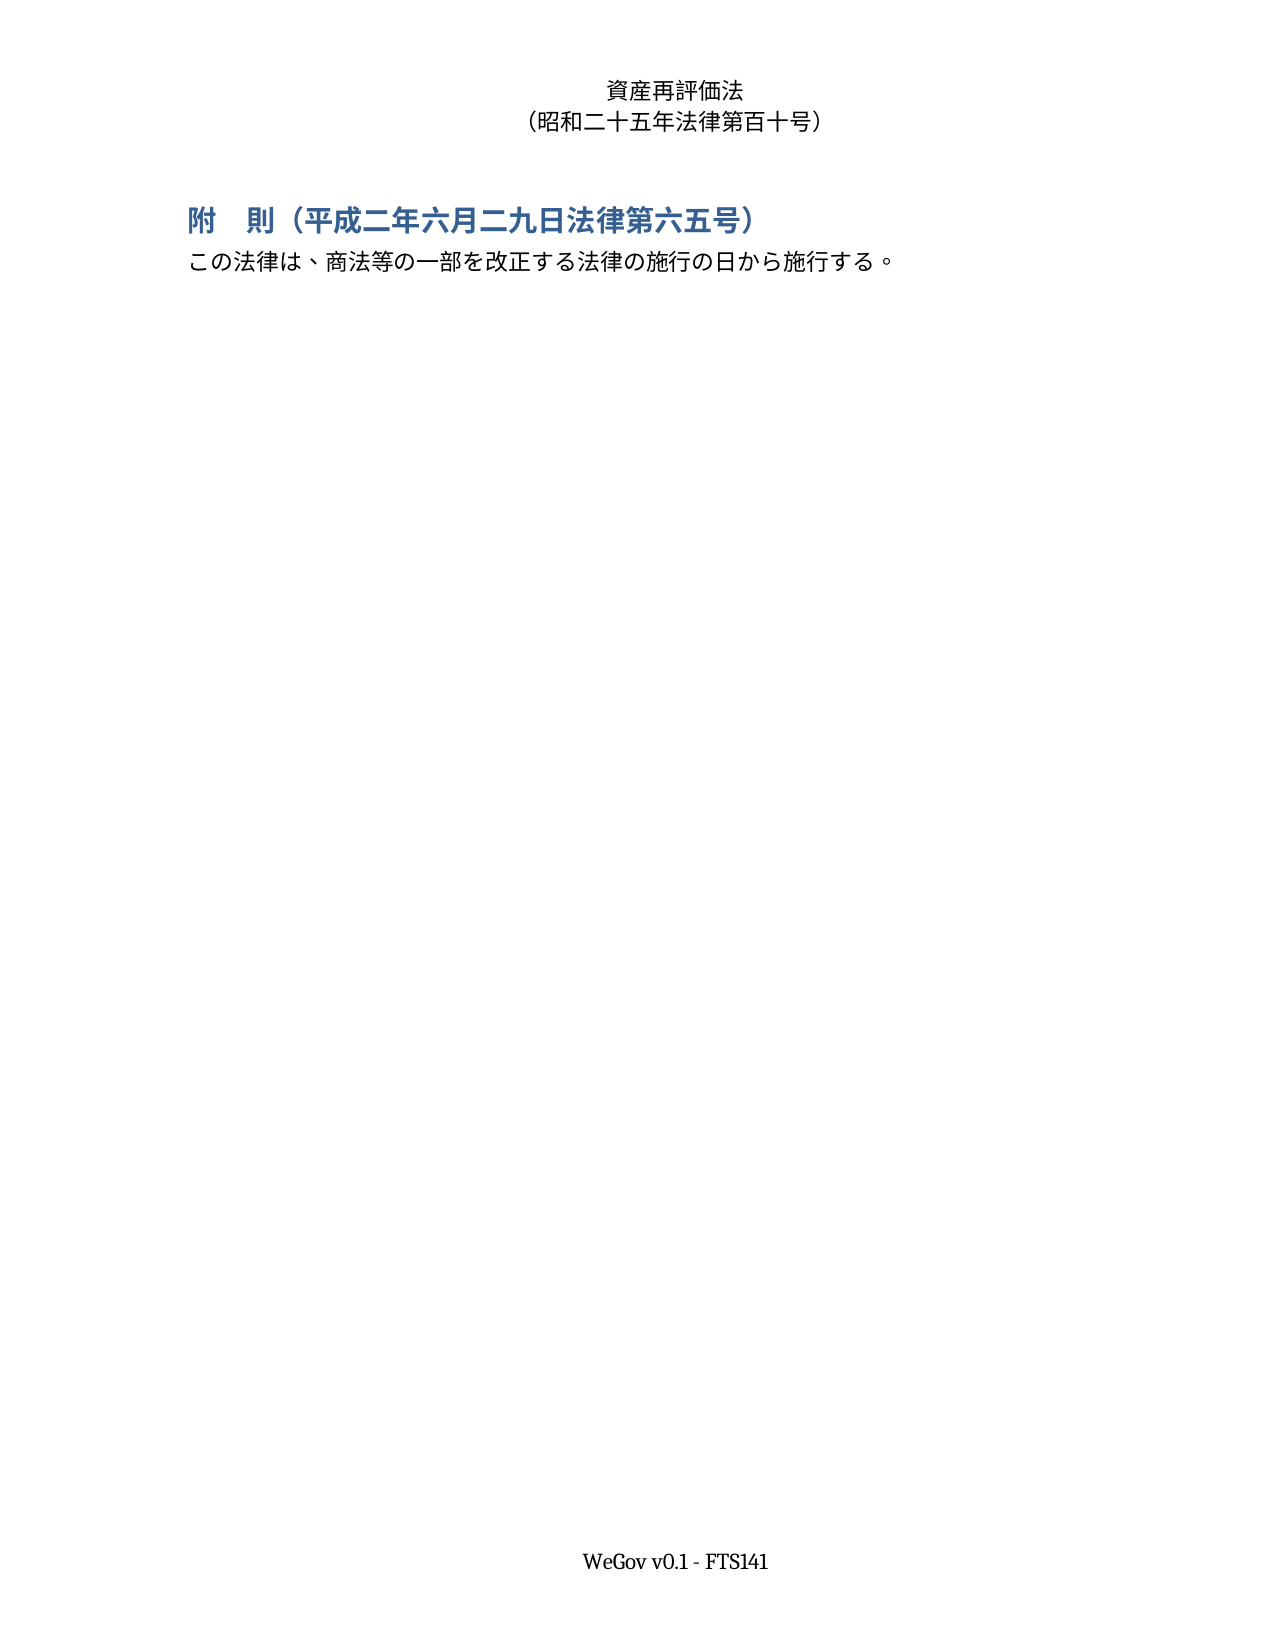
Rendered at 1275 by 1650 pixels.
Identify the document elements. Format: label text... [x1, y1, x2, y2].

subtitle 附 則（平成二年六月二九日法律第六五号） [187, 200, 1087, 240]
text この法律は、商法等の一部を改正する法律の施行の日から施行する。 [187, 246, 1087, 277]
